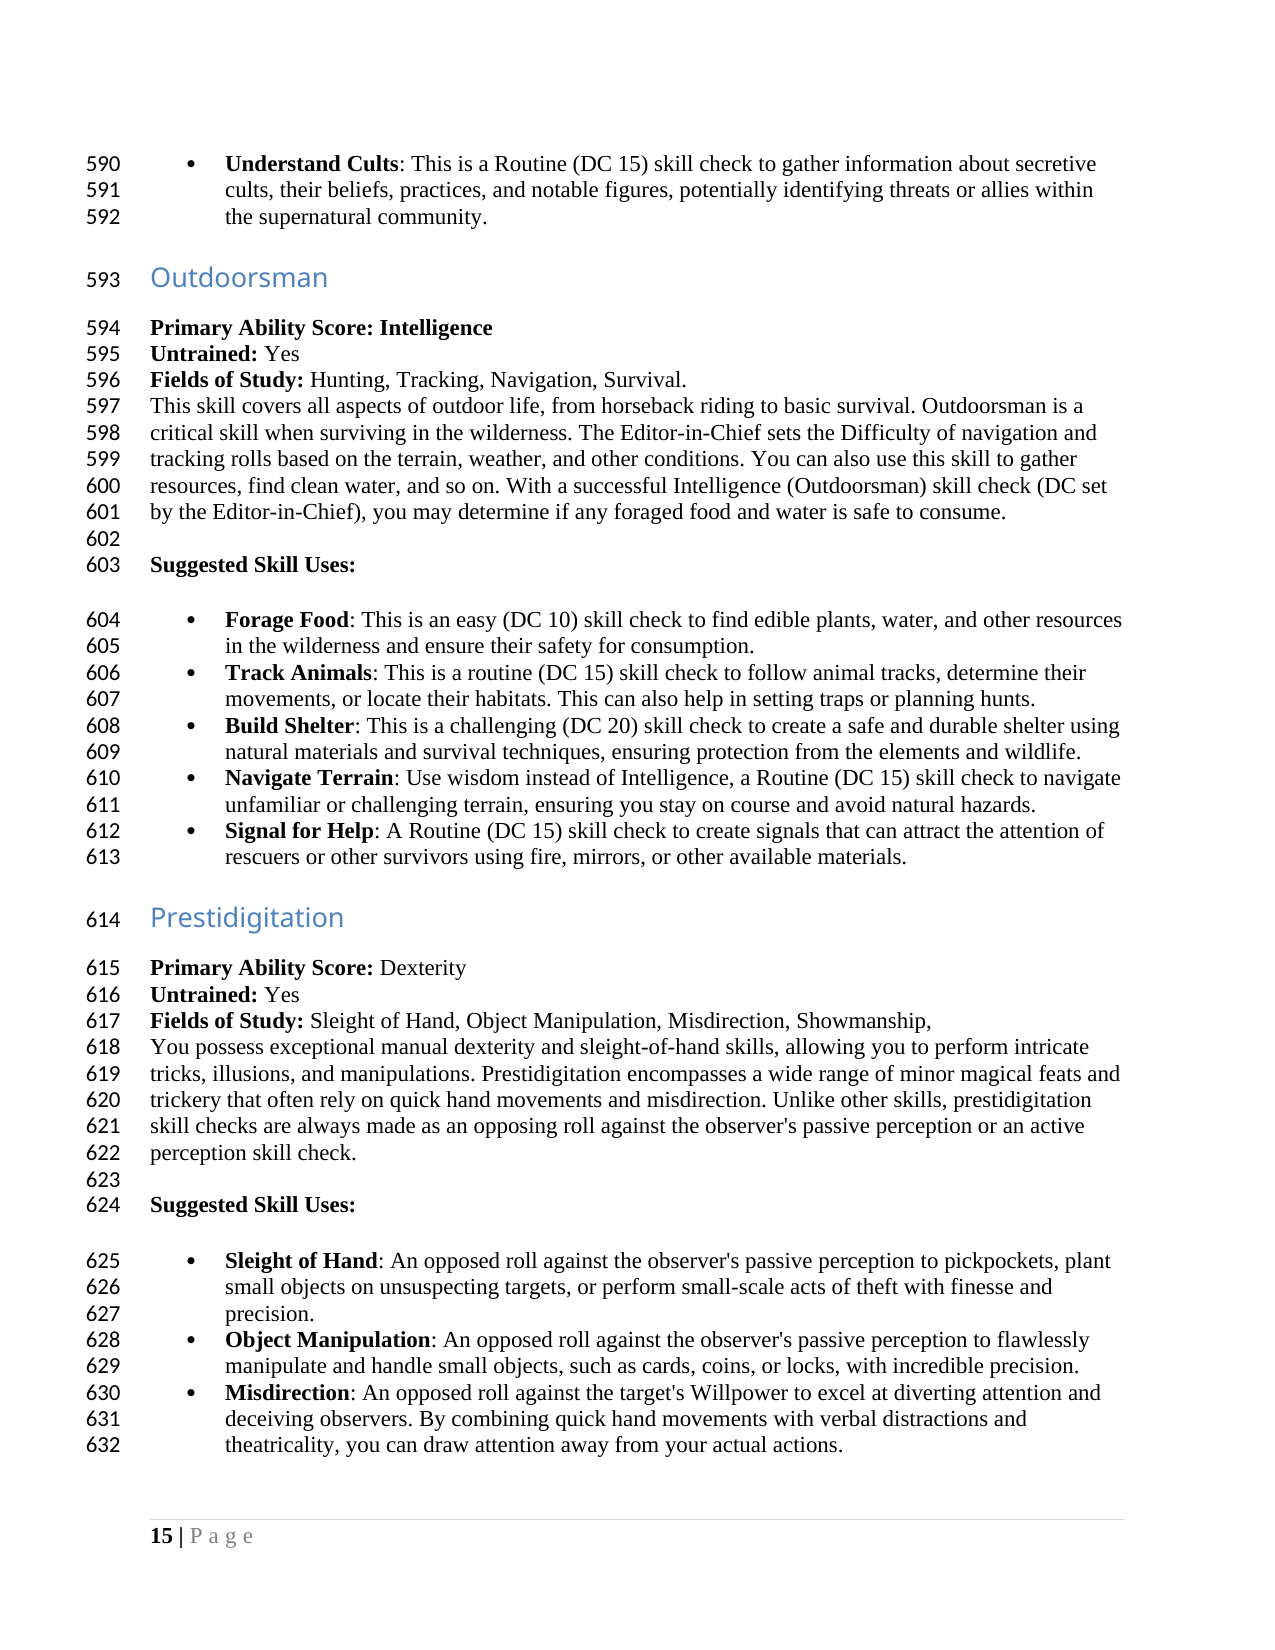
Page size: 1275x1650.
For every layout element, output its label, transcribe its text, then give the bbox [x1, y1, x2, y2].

list Track Animals: This is a routine (DC 15) skill check to follow animal tracks, determine their movements, or locate their habitats. This can also help in setting traps or planning hunts. [187, 659, 1125, 712]
text You possess exceptional manual dexterity and sleight-of-hand skills, allowing you to perform intricate tricks, illusions, and manipulations. Prestidigitation encompasses a wide range of minor magical feats and trickery that often rely on quick hand movements and misdirection. Unlike other skills, prestidigitation skill checks are always made as an opposing roll against the observer's passive perception or an active perception skill check. [150, 1033, 1125, 1165]
list Build Shelter: This is a challenging (DC 20) skill check to create a safe and durable shelter using natural materials and survival techniques, ensuring protection from the elements and wildlife. [187, 712, 1125, 764]
text Suggested Skill Uses: [150, 551, 1125, 577]
text Primary Ability Score: Intelligence [150, 313, 1125, 340]
subtitle Prestidigitation [150, 899, 1125, 936]
list Signal for Help: A Routine (DC 15) skill check to create signals that can attract the attention of rescuers or other survivors using fire, mirrors, or other available materials. [187, 817, 1125, 870]
subtitle Outdoorsman [150, 258, 1125, 295]
text This skill covers all aspects of outdoor life, from horseback riding to basic survival. Outdoorsman is a critical skill when surviving in the wilderness. The Editor-in-Chief sets the Difficulty of navigation and tracking rolls based on the terrain, weather, and other conditions. You can also use this skill to gather resources, find clean water, and so on. With a successful Intelligence (Outdoorsman) skill check (DC set by the Editor-in-Chief), you may determine if any foraged food and water is safe to consume. [150, 393, 1125, 524]
text Untrained: Yes [150, 340, 1125, 366]
text Fields of Study: Hunting, Tracking, Navigation, Survival. [150, 366, 1125, 393]
list Misdirection: An opposed roll against the target's Willpower to excel at diverting attention and deceiving observers. By combining quick hand movements with verbal distractions and theatricality, you can draw attention away from your actual actions. [187, 1379, 1125, 1458]
list Understand Cults: This is a Routine (DC 15) skill check to gather information about secretive cults, their beliefs, practices, and notable figures, potentially identifying threats or allies within the supernatural community. [187, 150, 1125, 229]
list Sleight of Hand: An opposed roll against the observer's passive perception to pickpockets, plant small objects on unsuspecting targets, or perform small-scale acts of theft with finesse and precision. [187, 1247, 1125, 1326]
text Primary Ability Score: Dexterity [150, 954, 1125, 981]
text Suggested Skill Uses: [150, 1191, 1125, 1218]
list Navigate Terrain: Use wisdom instead of Intelligence, a Routine (DC 15) skill check to navigate unfamiliar or challenging terrain, ensuring you stay on course and avoid natural hazards. [187, 764, 1125, 817]
text Fields of Study: Sleight of Hand, Object Manipulation, Misdirection, Showmanship, [150, 1007, 1125, 1033]
list Object Manipulation: An opposed roll against the observer's passive perception to flawlessly manipulate and handle small objects, such as cards, coins, or locks, with incredible precision. [187, 1326, 1125, 1379]
text Untrained: Yes [150, 981, 1125, 1007]
list Forage Food: This is an easy (DC 10) skill check to find edible plants, water, and other resources in the wilderness and ensure their safety for consumption. [187, 606, 1125, 659]
